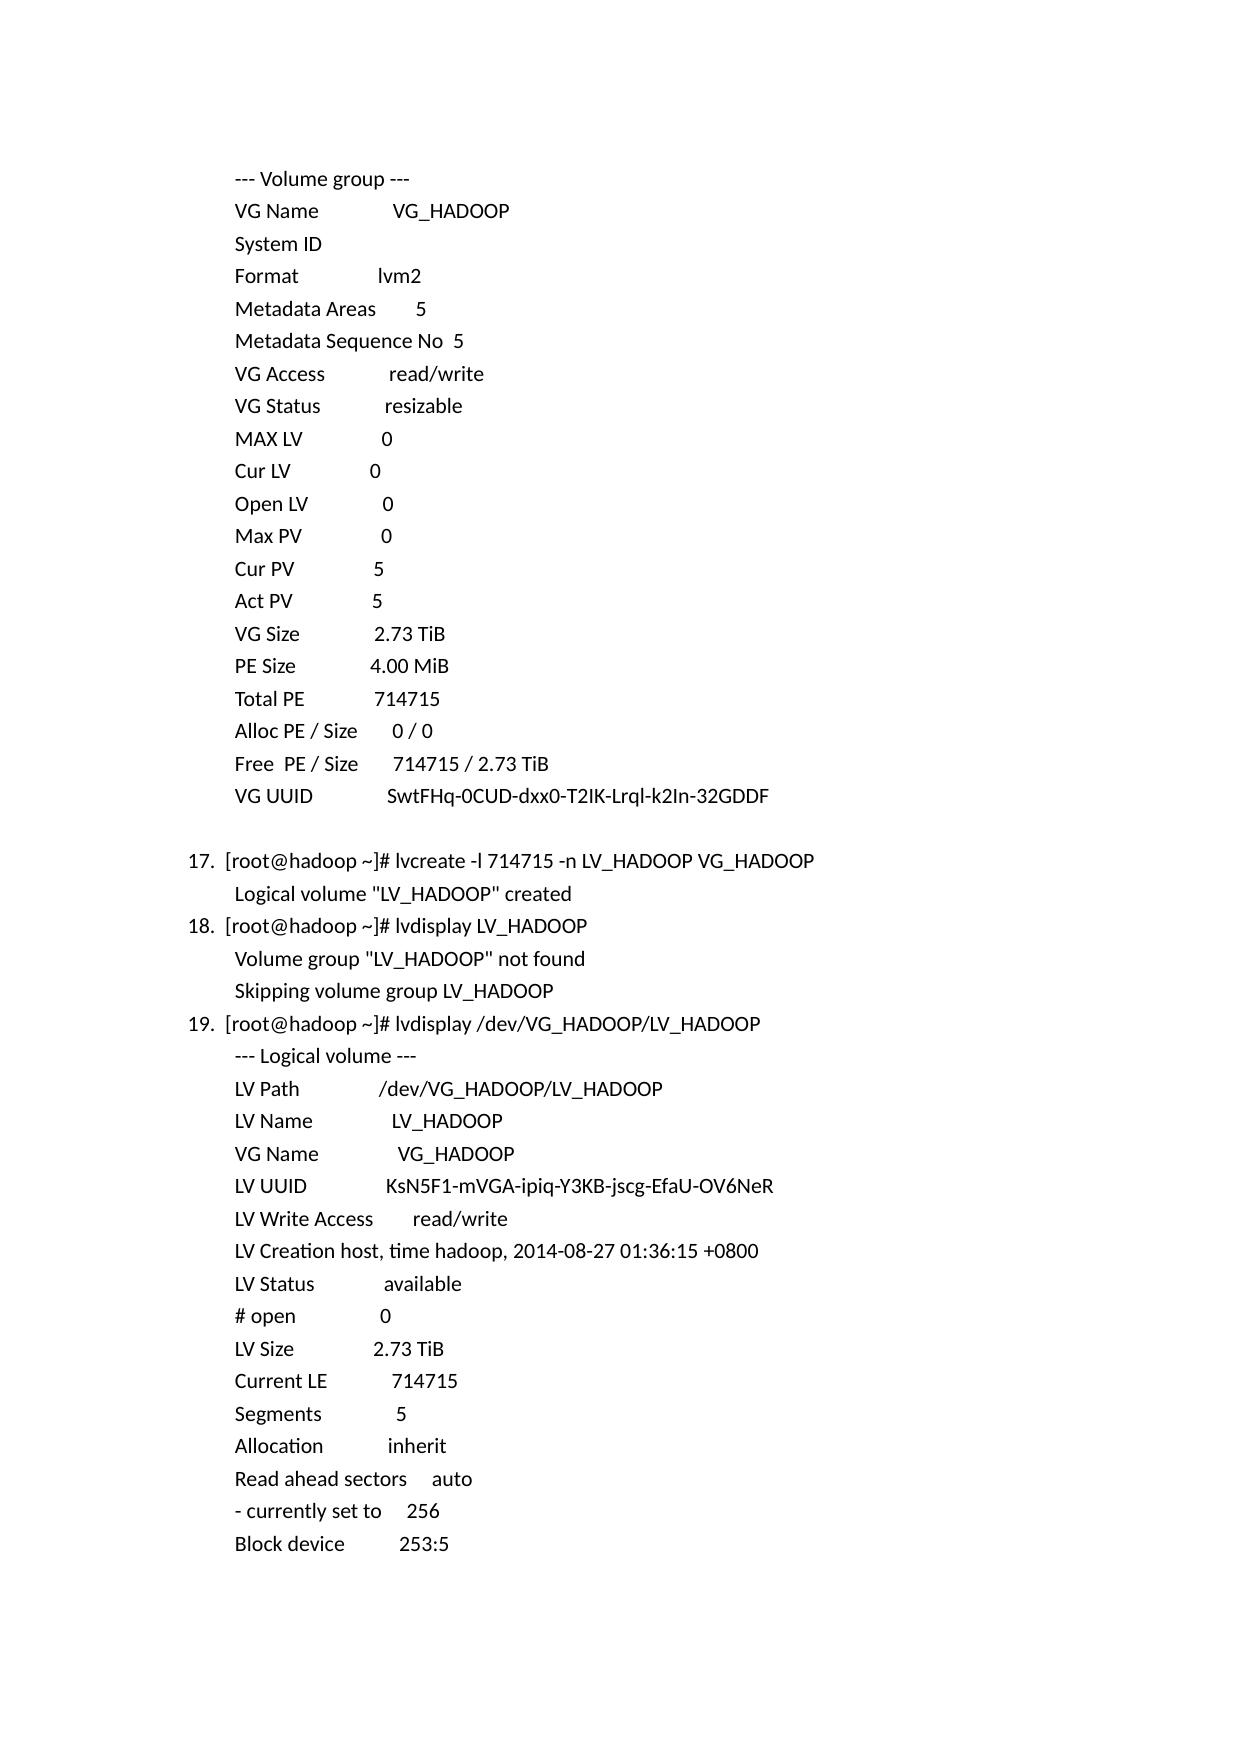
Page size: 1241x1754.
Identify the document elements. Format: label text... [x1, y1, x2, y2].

list [root@hadoop ~]# lvdisplay LV_HADOOP [187, 909, 1053, 942]
list Metadata Areas 5 [225, 292, 1053, 324]
list PE Size 4.00 MiB [225, 649, 1053, 682]
list Cur LV 0 [225, 454, 1053, 487]
list Skipping volume group LV_HADOOP [225, 974, 1053, 1007]
list VG Size 2.73 TiB [225, 617, 1053, 649]
list Max PV 0 [225, 519, 1053, 552]
list LV Path /dev/VG_HADOOP/LV_HADOOP [225, 1072, 1053, 1104]
list Read ahead sectors auto [225, 1462, 1053, 1494]
list VG Name VG_HADOOP [225, 194, 1053, 227]
list LV Size 2.73 TiB [225, 1332, 1053, 1364]
list System ID [225, 227, 1053, 259]
list VG Name VG_HADOOP [225, 1137, 1053, 1169]
list Current LE 714715 [225, 1364, 1053, 1397]
list Metadata Sequence No 5 [225, 324, 1053, 357]
list [root@hadoop ~]# lvdisplay /dev/VG_HADOOP/LV_HADOOP [187, 1007, 1053, 1039]
list LV Name LV_HADOOP [225, 1104, 1053, 1137]
list LV Creation host, time hadoop, 2014-08-27 01:36:15 +0800 [225, 1234, 1053, 1267]
list LV Write Access read/write [225, 1202, 1053, 1234]
list --- Logical volume --- [225, 1039, 1053, 1072]
list # open 0 [225, 1299, 1053, 1332]
list Total PE 714715 [225, 682, 1053, 714]
list Volume group "LV_HADOOP" not found [225, 942, 1053, 974]
list VG Access read/write [225, 357, 1053, 389]
list Block device 253:5 [225, 1527, 1053, 1559]
list VG UUID SwtFHq-0CUD-dxx0-T2IK-Lrql-k2In-32GDDF [225, 779, 1053, 812]
list VG Status resizable [225, 389, 1053, 422]
list Cur PV 5 [225, 552, 1053, 584]
list Alloc PE / Size 0 / 0 [225, 714, 1053, 747]
list Format lvm2 [225, 259, 1053, 292]
list Logical volume "LV_HADOOP" created [225, 877, 1053, 909]
list LV UUID KsN5F1-mVGA-ipiq-Y3KB-jscg-EfaU-OV6NeR [225, 1169, 1053, 1202]
list - currently set to 256 [225, 1494, 1053, 1527]
list Act PV 5 [225, 584, 1053, 617]
list --- Volume group --- [225, 162, 1053, 194]
list [root@hadoop ~]# lvcreate -l 714715 -n LV_HADOOP VG_HADOOP [187, 844, 1053, 877]
list MAX LV 0 [225, 422, 1053, 454]
list Allocation inherit [225, 1429, 1053, 1462]
list Free PE / Size 714715 / 2.73 TiB [225, 747, 1053, 779]
list LV Status available [225, 1267, 1053, 1299]
list Segments 5 [225, 1397, 1053, 1429]
list Open LV 0 [225, 487, 1053, 519]
